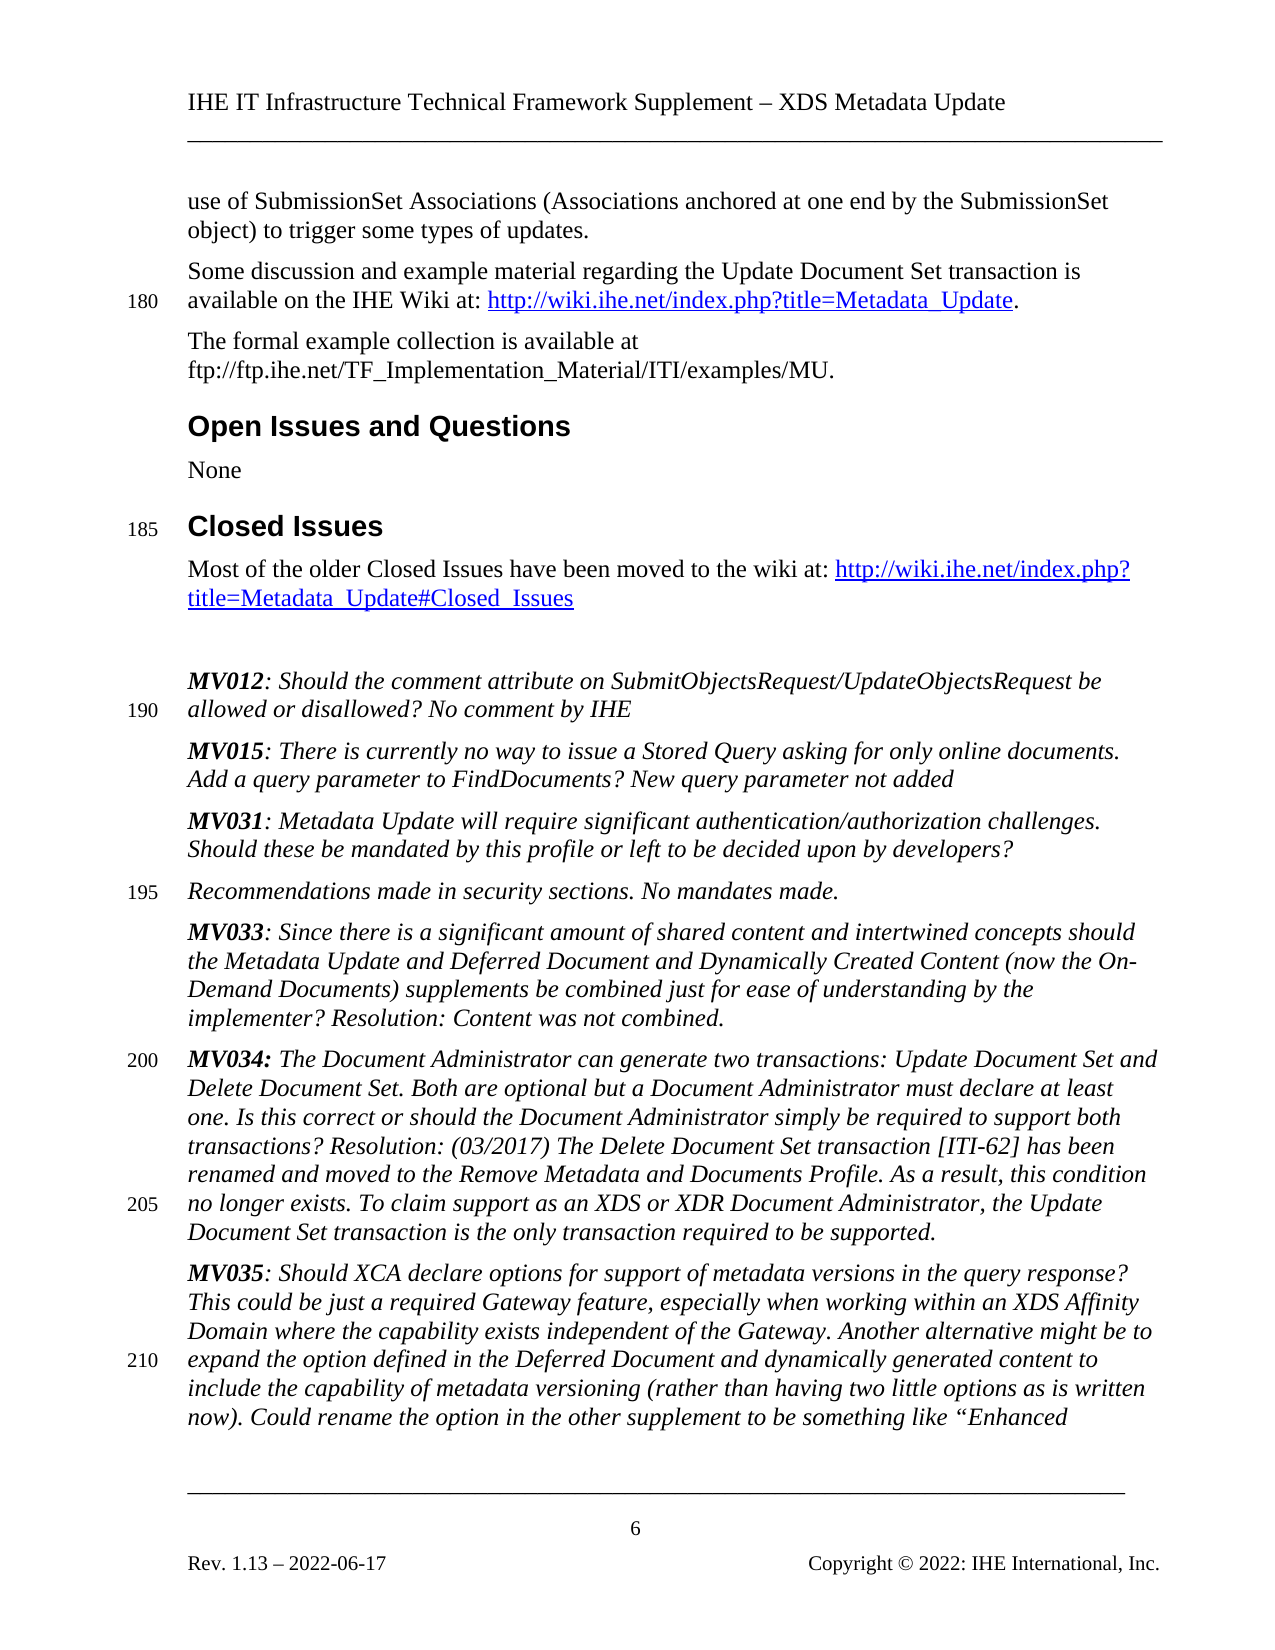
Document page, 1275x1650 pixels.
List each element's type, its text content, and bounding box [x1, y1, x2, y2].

text None [187, 455, 1162, 483]
text MV031: Metadata Update will require significant authentication/authorization challenges. Should these be mandated by this profile or left to be decided upon by developers? [187, 806, 1162, 863]
subtitle Closed Issues [187, 508, 1162, 542]
text MV033: Since there is a significant amount of shared content and intertwined concepts should the Metadata Update and Deferred Document and Dynamically Created Content (now the On-Demand Documents) supplements be combined just for ease of understanding by the implementer? Resolution: Content was not combined. [187, 917, 1162, 1032]
text Some discussion and example material regarding the Update Document Set transaction is available on the IHE Wiki at: http://wiki.ihe.net/index.php?title=Metadata_Update. [187, 256, 1162, 314]
text The formal example collection is available at ftp://ftp.ihe.net/TF_Implementation_Material/ITI/examples/MU. [187, 326, 1162, 384]
subtitle Open Issues and Questions [187, 409, 1162, 442]
text MV012: Should the comment attribute on SubmitObjectsRequest/UpdateObjectsRequest be allowed or disallowed? No comment by IHE [187, 666, 1162, 723]
text MV015: There is currently no way to issue a Stored Query asking for only online documents. Add a query parameter to FindDocuments? New query parameter not added [187, 736, 1162, 793]
text Recommendations made in security sections. No mandates made. [187, 876, 1162, 904]
text MV034: The Document Administrator can generate two transactions: Update Document Set and Delete Document Set. Both are optional but a Document Administrator must declare at least one. Is this correct or should the Document Administrator simply be required to support both transactions? Resolution: (03/2017) The Delete Document Set transaction [ITI-62] has been renamed and moved to the Remove Metadata and Documents Profile. As a result, this condition no longer exists. To claim support as an XDS or XDR Document Administrator, the Update Document Set transaction is the only transaction required to be supported. [187, 1044, 1162, 1246]
text Most of the older Closed Issues have been moved to the wiki at: http://wiki.ihe.net/index.php?title=Metadata_Update#Closed_Issues [187, 554, 1162, 612]
